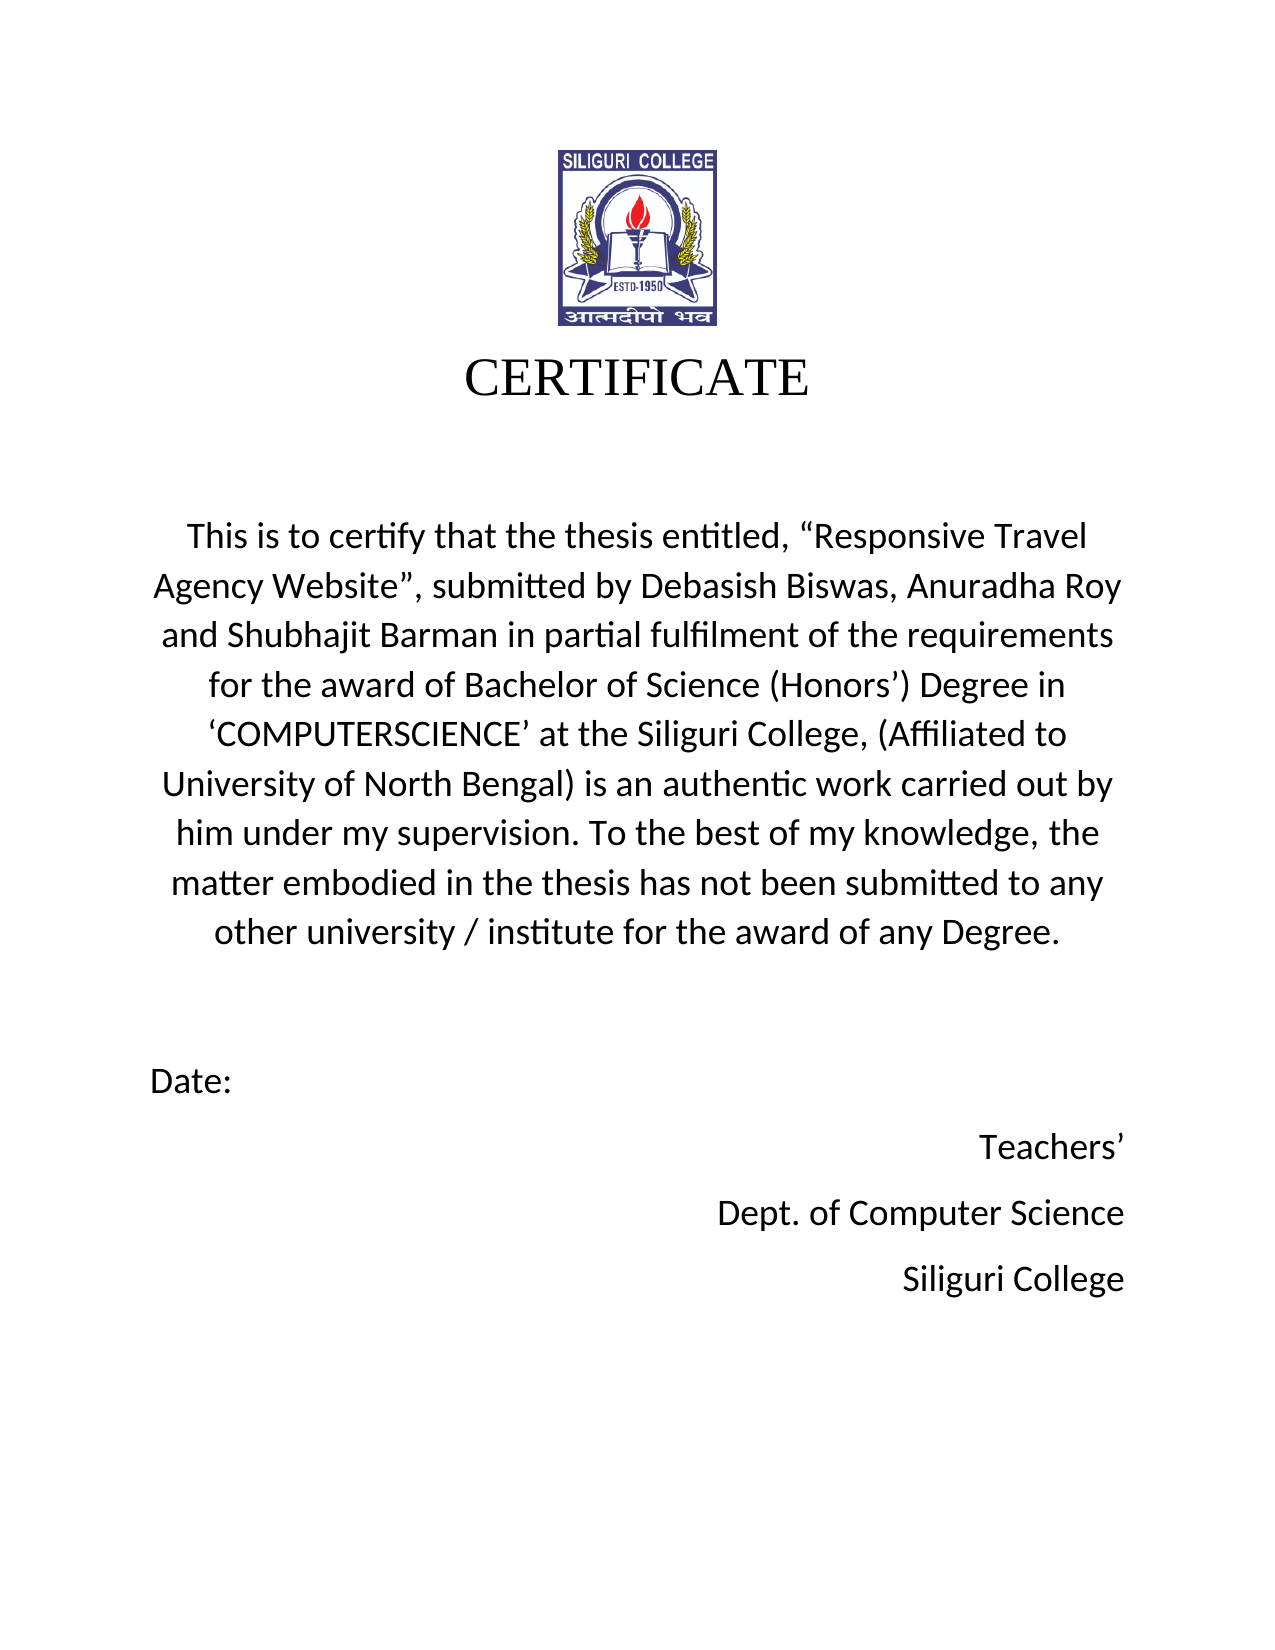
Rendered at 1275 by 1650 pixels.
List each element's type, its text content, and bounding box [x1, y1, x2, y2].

text Dept. of Computer Science [150, 1189, 1125, 1235]
picture [558, 150, 717, 326]
text This is to certify that the thesis entitled, “Responsive Travel Agency Website”, submitted by Debasish Biswas, Anuradha Roy and Shubhajit Barman in partial fulfilment of the requirements for the award of Bachelor of Science (Honors’) Degree in ‘COMPUTERSCIENCE’ at the Siliguri College, (Affiliated to University of North Bengal) is an authentic work carried out by him under my supervision. To the best of my knowledge, the matter embodied in the thesis has not been submitted to any other university / institute for the award of any Degree. [150, 512, 1125, 954]
text Date: [150, 1057, 1125, 1103]
text Siliguri College [150, 1255, 1125, 1301]
text Teachers’ [150, 1123, 1125, 1169]
text CERTIFICATE [150, 345, 1125, 407]
